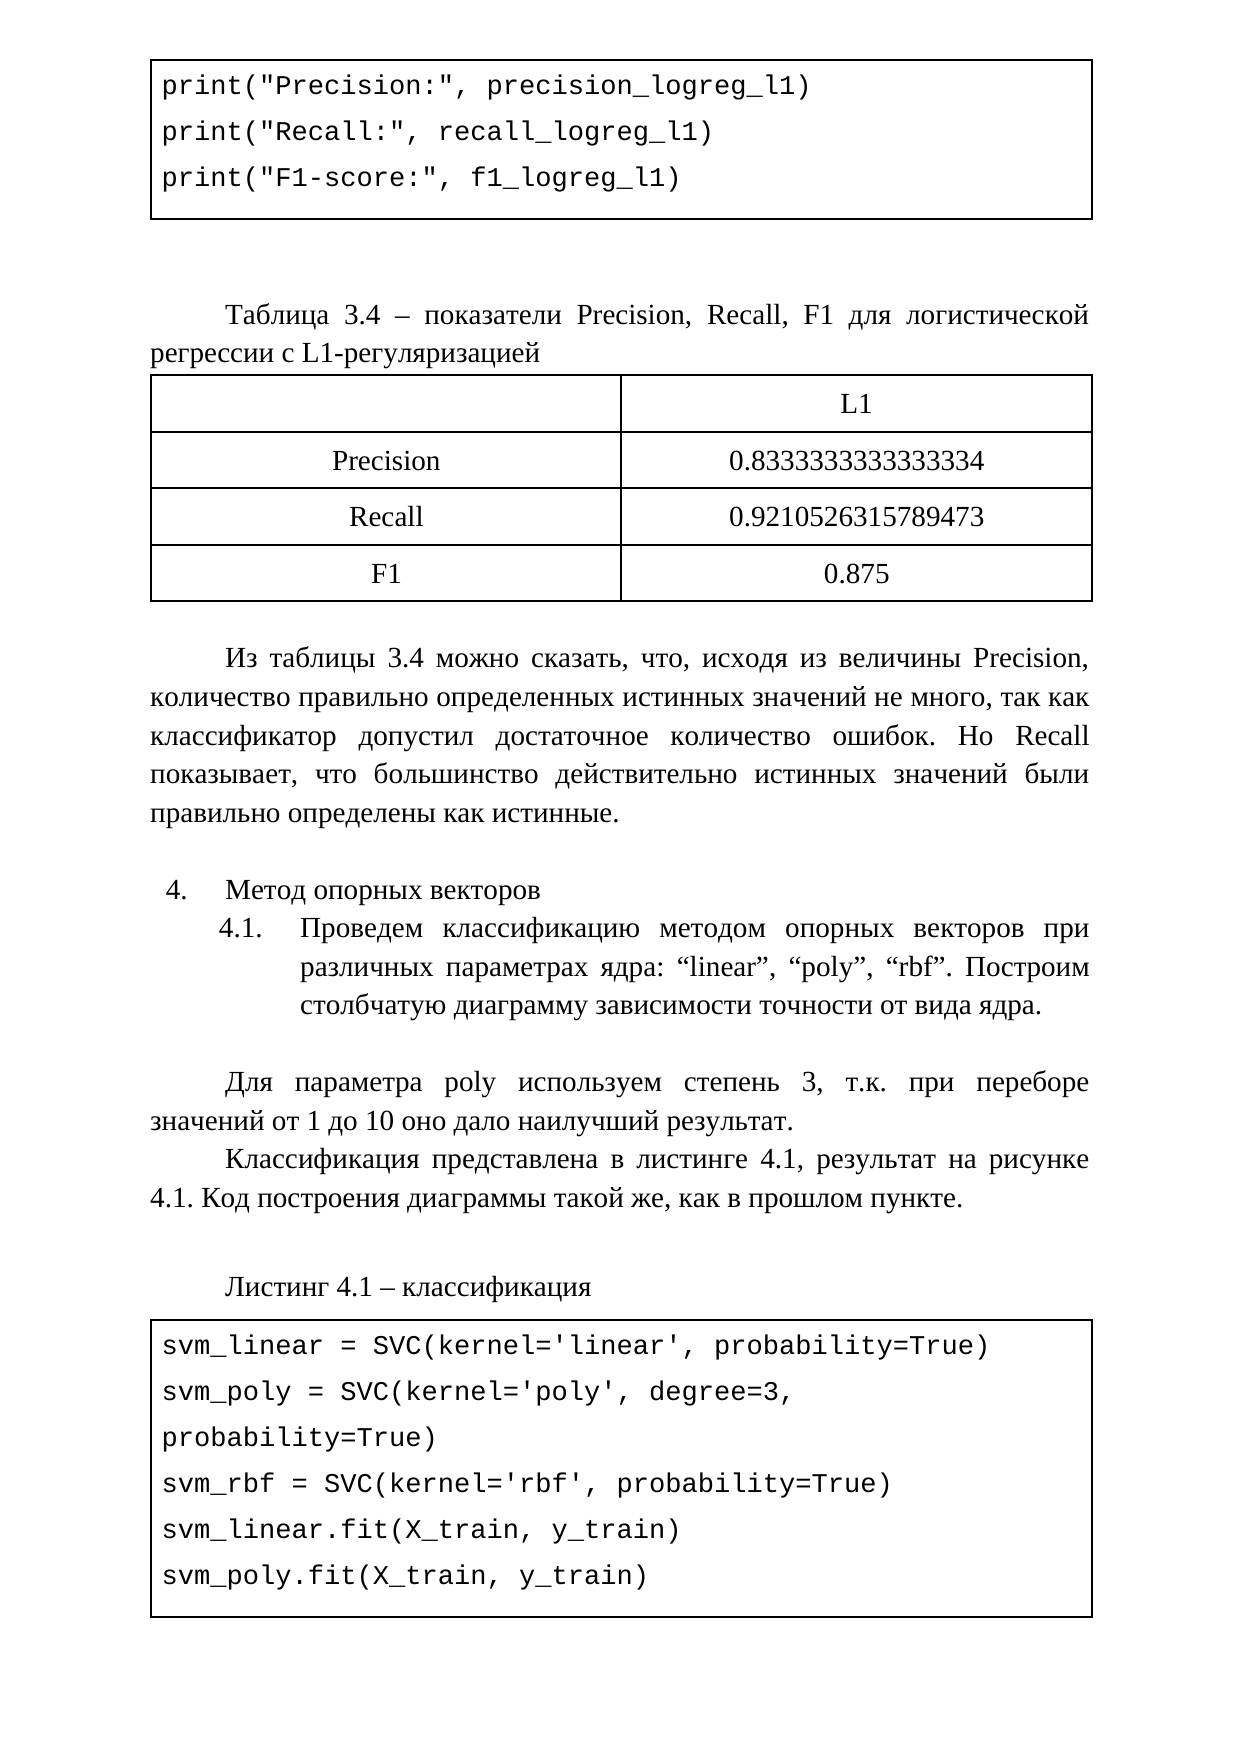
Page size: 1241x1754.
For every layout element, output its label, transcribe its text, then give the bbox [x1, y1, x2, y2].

table_header L1 [622, 376, 1091, 431]
text Таблица 3.4 – показатели Precision, Recall, F1 для логистической регрессии с L1-регуляризацией [150, 297, 1090, 369]
table_cell Precision [152, 433, 620, 487]
table_cell 0.875 [622, 546, 1091, 600]
table_cell 0.8333333333333334 [622, 433, 1091, 487]
list Проведем классификацию методом опорных векторов при различных параметрах ядра: “linear”, “poly”, “rbf”. Построим столбчатую диаграмму зависимости точности от вида ядра. [262, 910, 1090, 1021]
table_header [152, 1321, 1091, 1616]
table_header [152, 61, 1091, 218]
table_cell 0.9210526315789473 [622, 489, 1091, 543]
list Метод опорных векторов [187, 872, 1090, 905]
text Для параметра poly используем степень 3, т.к. при переборе значений от 1 до 10 оно дало наилучший результат. [150, 1064, 1090, 1137]
table_cell F1 [152, 546, 620, 600]
table_header [152, 376, 620, 431]
text Классификация представлена в листинге 4.1, результат на рисунке 4.1. Код построения диаграммы такой же, как в прошлом пункте. [150, 1142, 1090, 1214]
text Листинг 4.1 – классификация [150, 1269, 1090, 1302]
text Из таблицы 3.4 можно сказать, что, исходя из величины Precision, количество правильно определенных истинных значений не много, так как классификатор допустил достаточное количество ошибок. Но Recall показывает, что большинство действительно истинных значений были правильно определены как истинные. [150, 641, 1090, 828]
table_cell Recall [152, 489, 620, 543]
